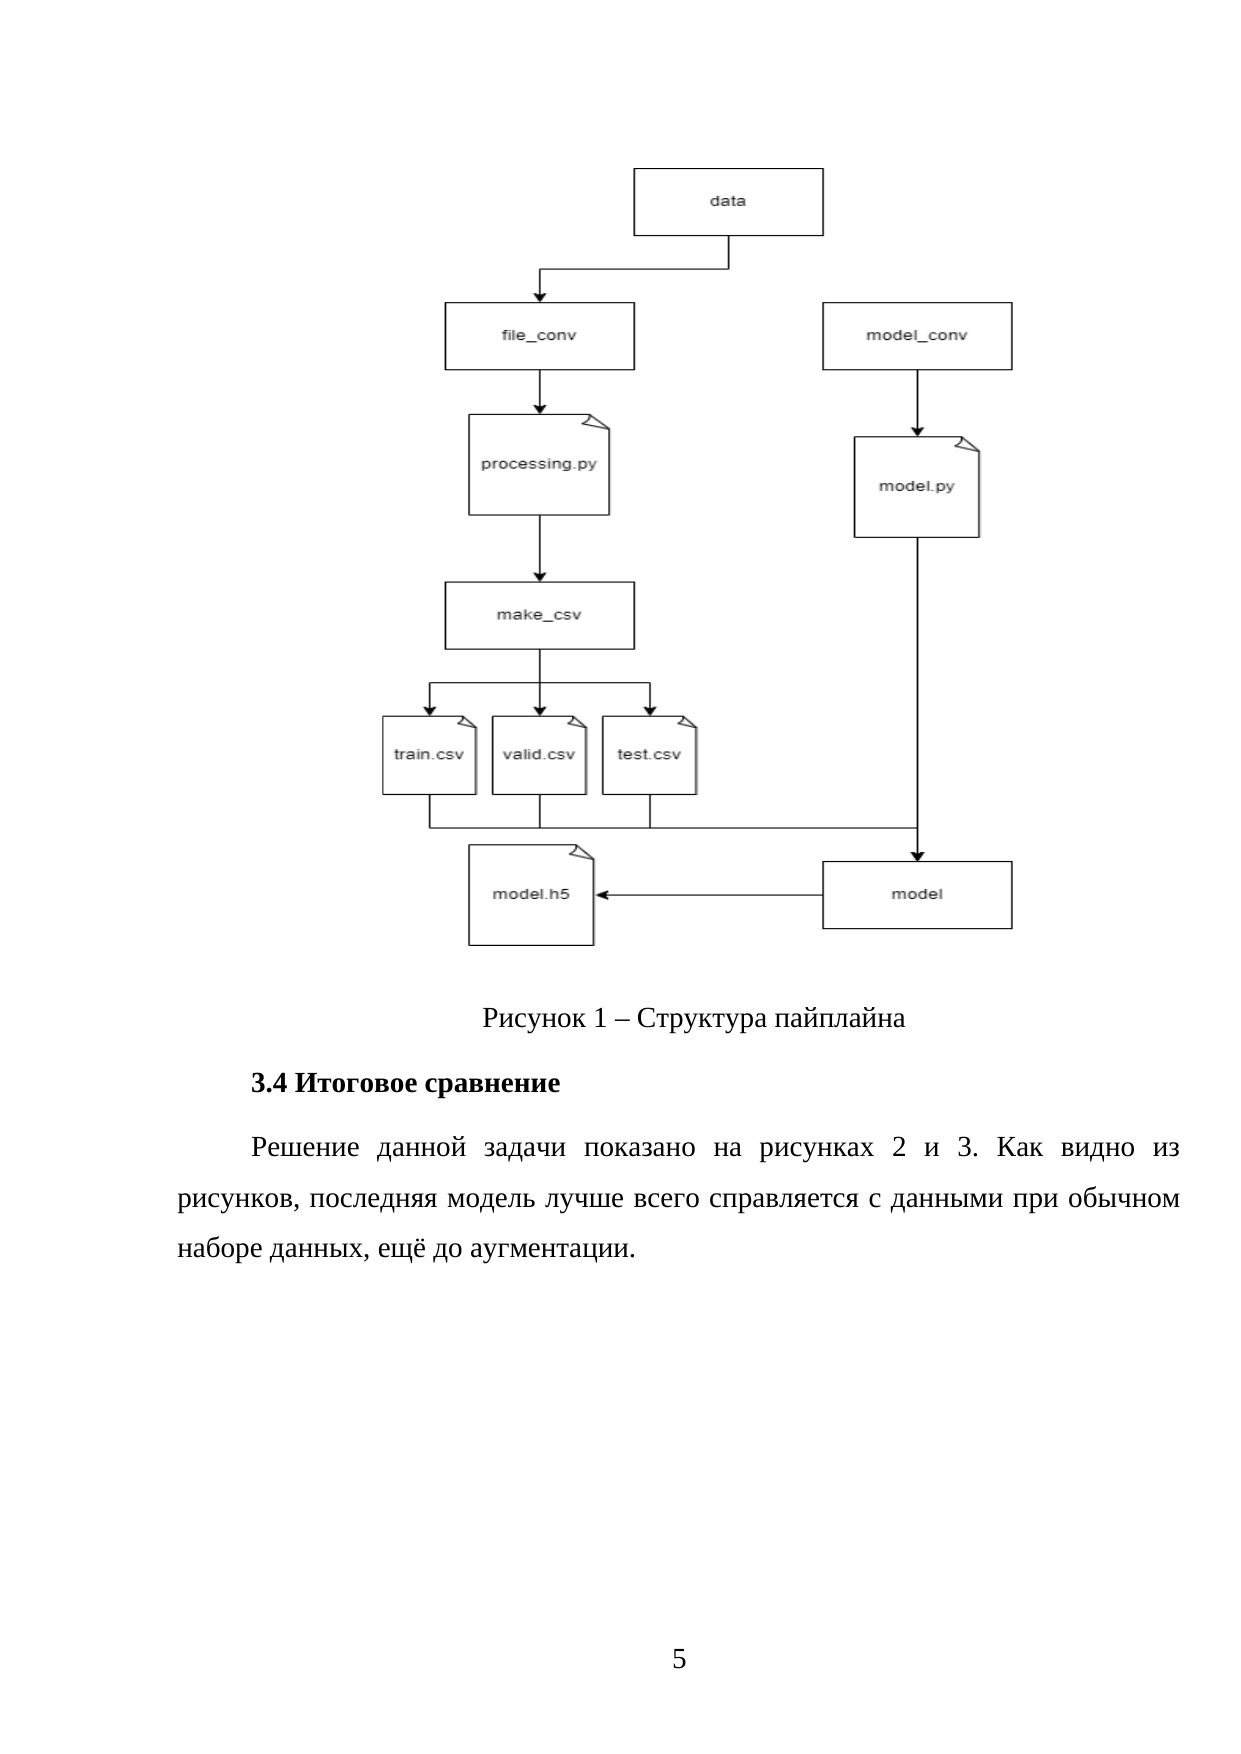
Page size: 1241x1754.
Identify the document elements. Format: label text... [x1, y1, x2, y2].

text 3.4 Итоговое сравнение [177, 1065, 1181, 1098]
picture [382, 168, 1013, 946]
text Решение данной задачи показано на рисунках 2 и 3. Как видно из рисунков, последняя модель лучше всего справляется с данными при обычном наборе данных, ещё до аугментации. [177, 1129, 1181, 1264]
